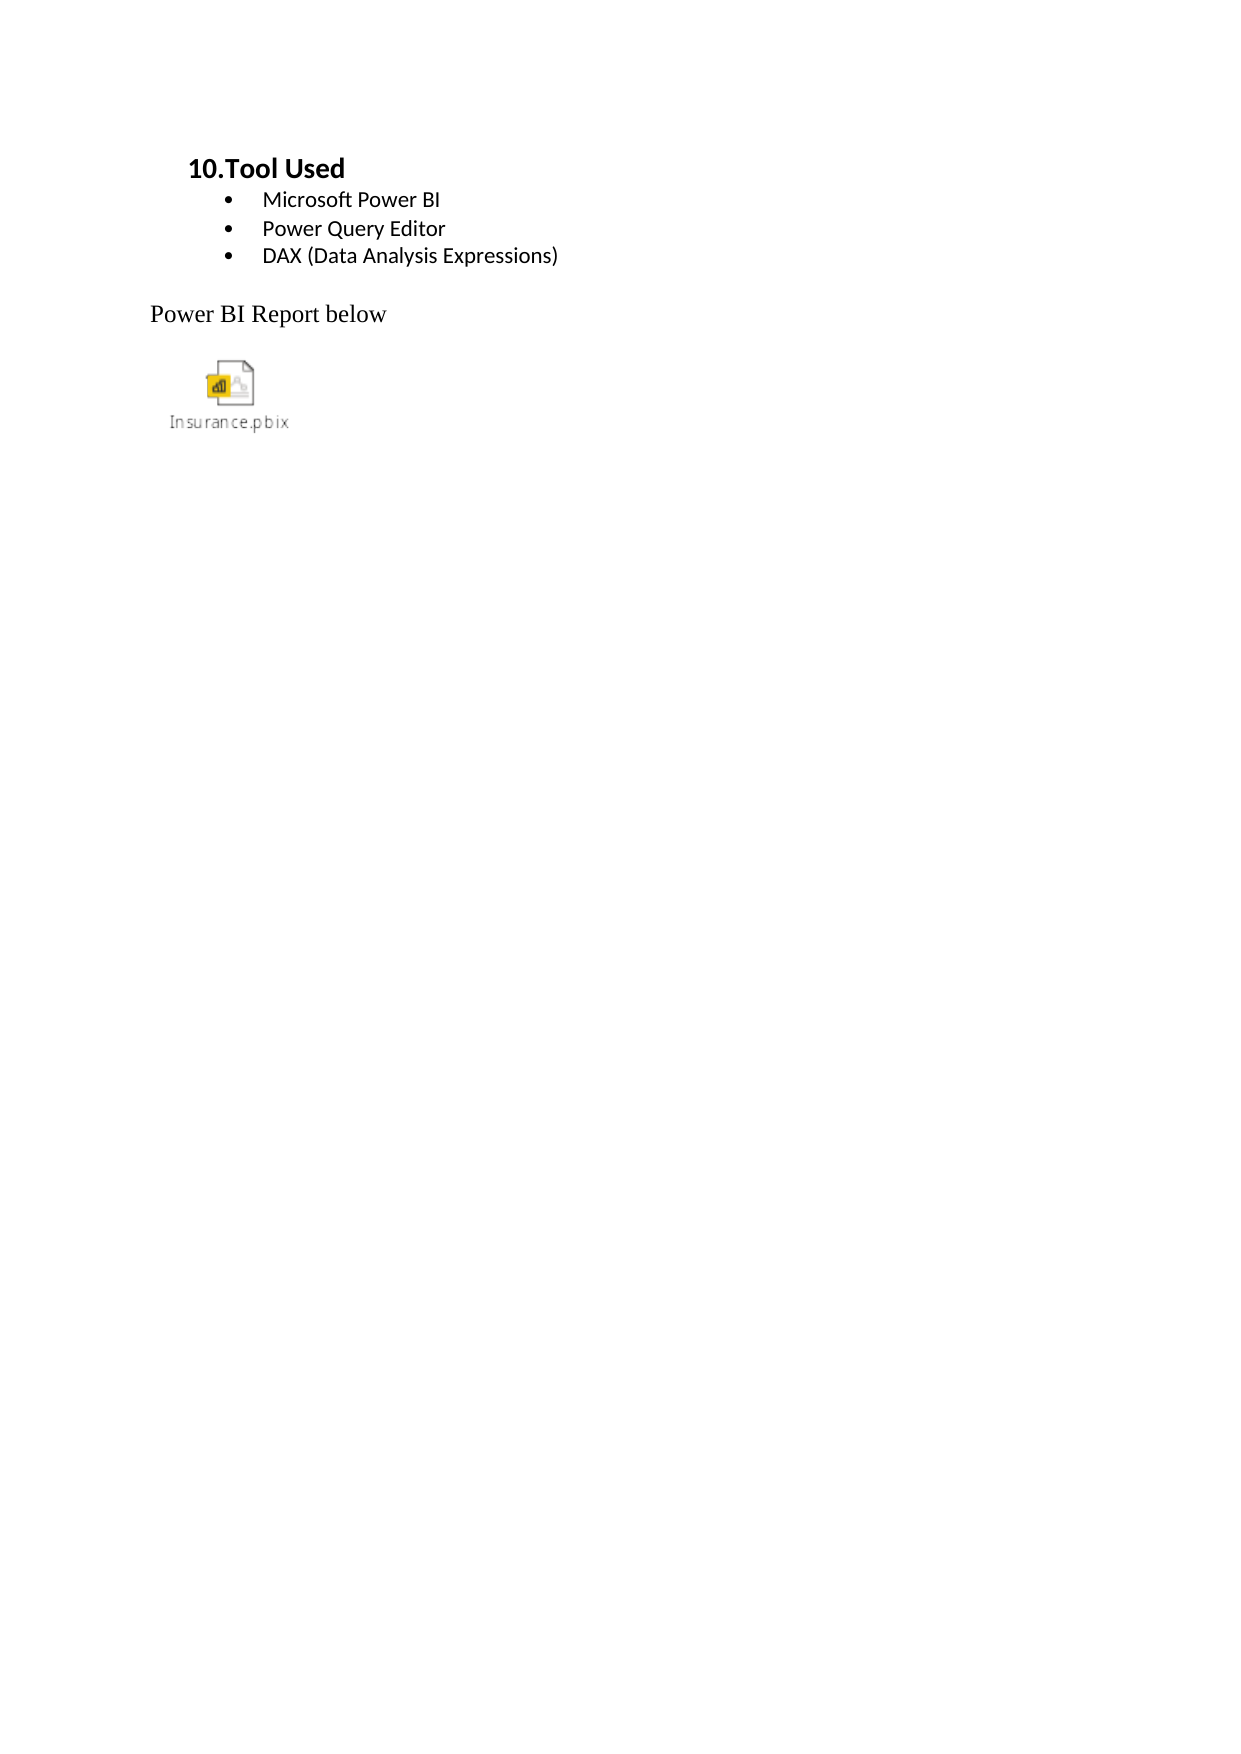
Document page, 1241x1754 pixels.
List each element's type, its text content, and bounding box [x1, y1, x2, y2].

list DAX (Data Analysis Expressions) [225, 242, 1090, 270]
list Microsoft Power BI [225, 186, 1090, 214]
text Power BI Report below [150, 299, 1090, 328]
list Power Query Editor [225, 214, 1090, 242]
list Tool Used [187, 150, 1090, 186]
